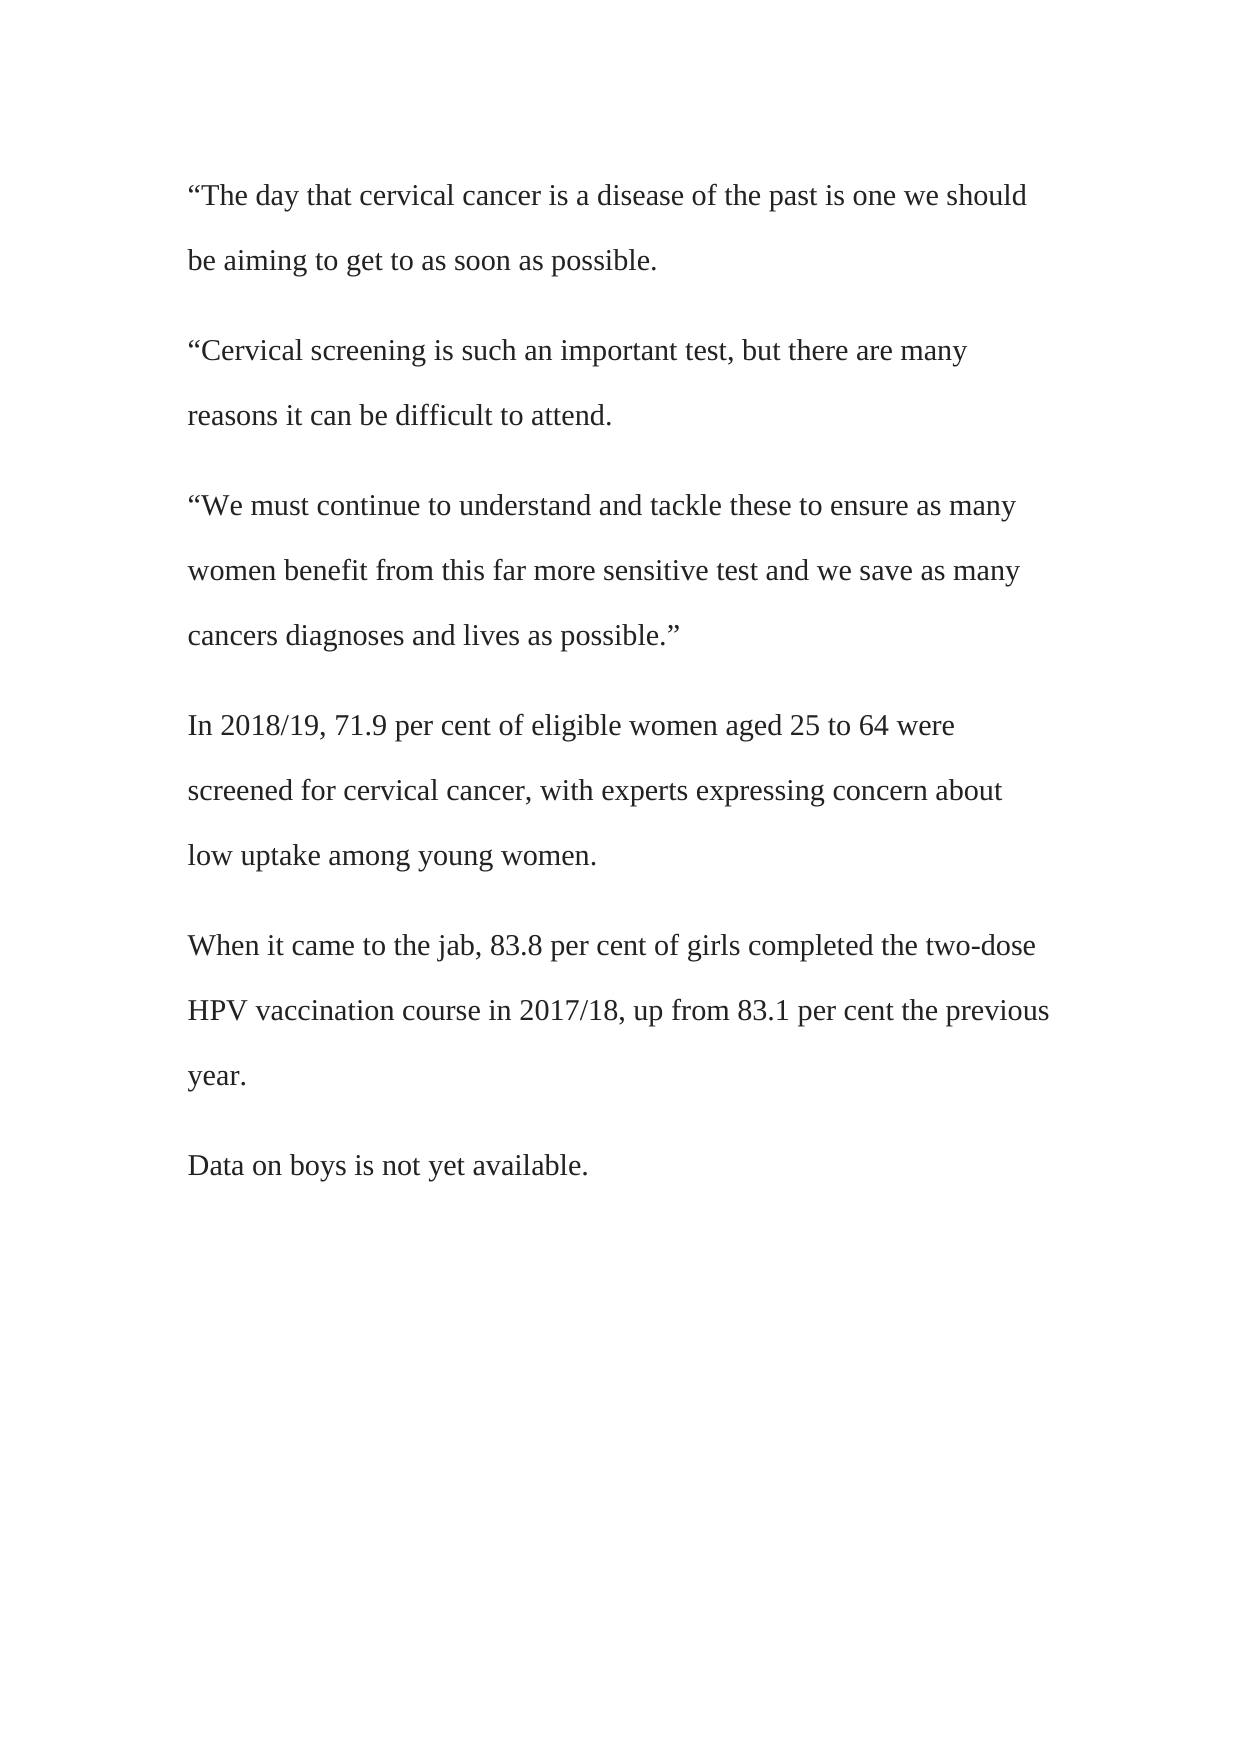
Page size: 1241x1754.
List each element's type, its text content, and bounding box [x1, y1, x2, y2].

text In 2018/19, 71.9 per cent of eligible women aged 25 to 64 were screened for cervical cancer, with experts expressing concern about low uptake among young women. [187, 692, 1053, 887]
text Data on boys is not yet available. [187, 1132, 1053, 1197]
text “The day that cervical cancer is a disease of the past is one we should be aiming to get to as soon as possible. [187, 162, 1053, 292]
text “Cervical screening is such an important test, but there are many reasons it can be difficult to attend. [187, 317, 1053, 447]
text “We must continue to understand and tackle these to ensure as many women benefit from this far more sensitive test and we save as many cancers diagnoses and lives as possible.” [187, 472, 1053, 667]
text When it came to the jab, 83.8 per cent of girls completed the two-dose HPV vaccination course in 2017/18, up from 83.1 per cent the previous year. [187, 912, 1053, 1107]
